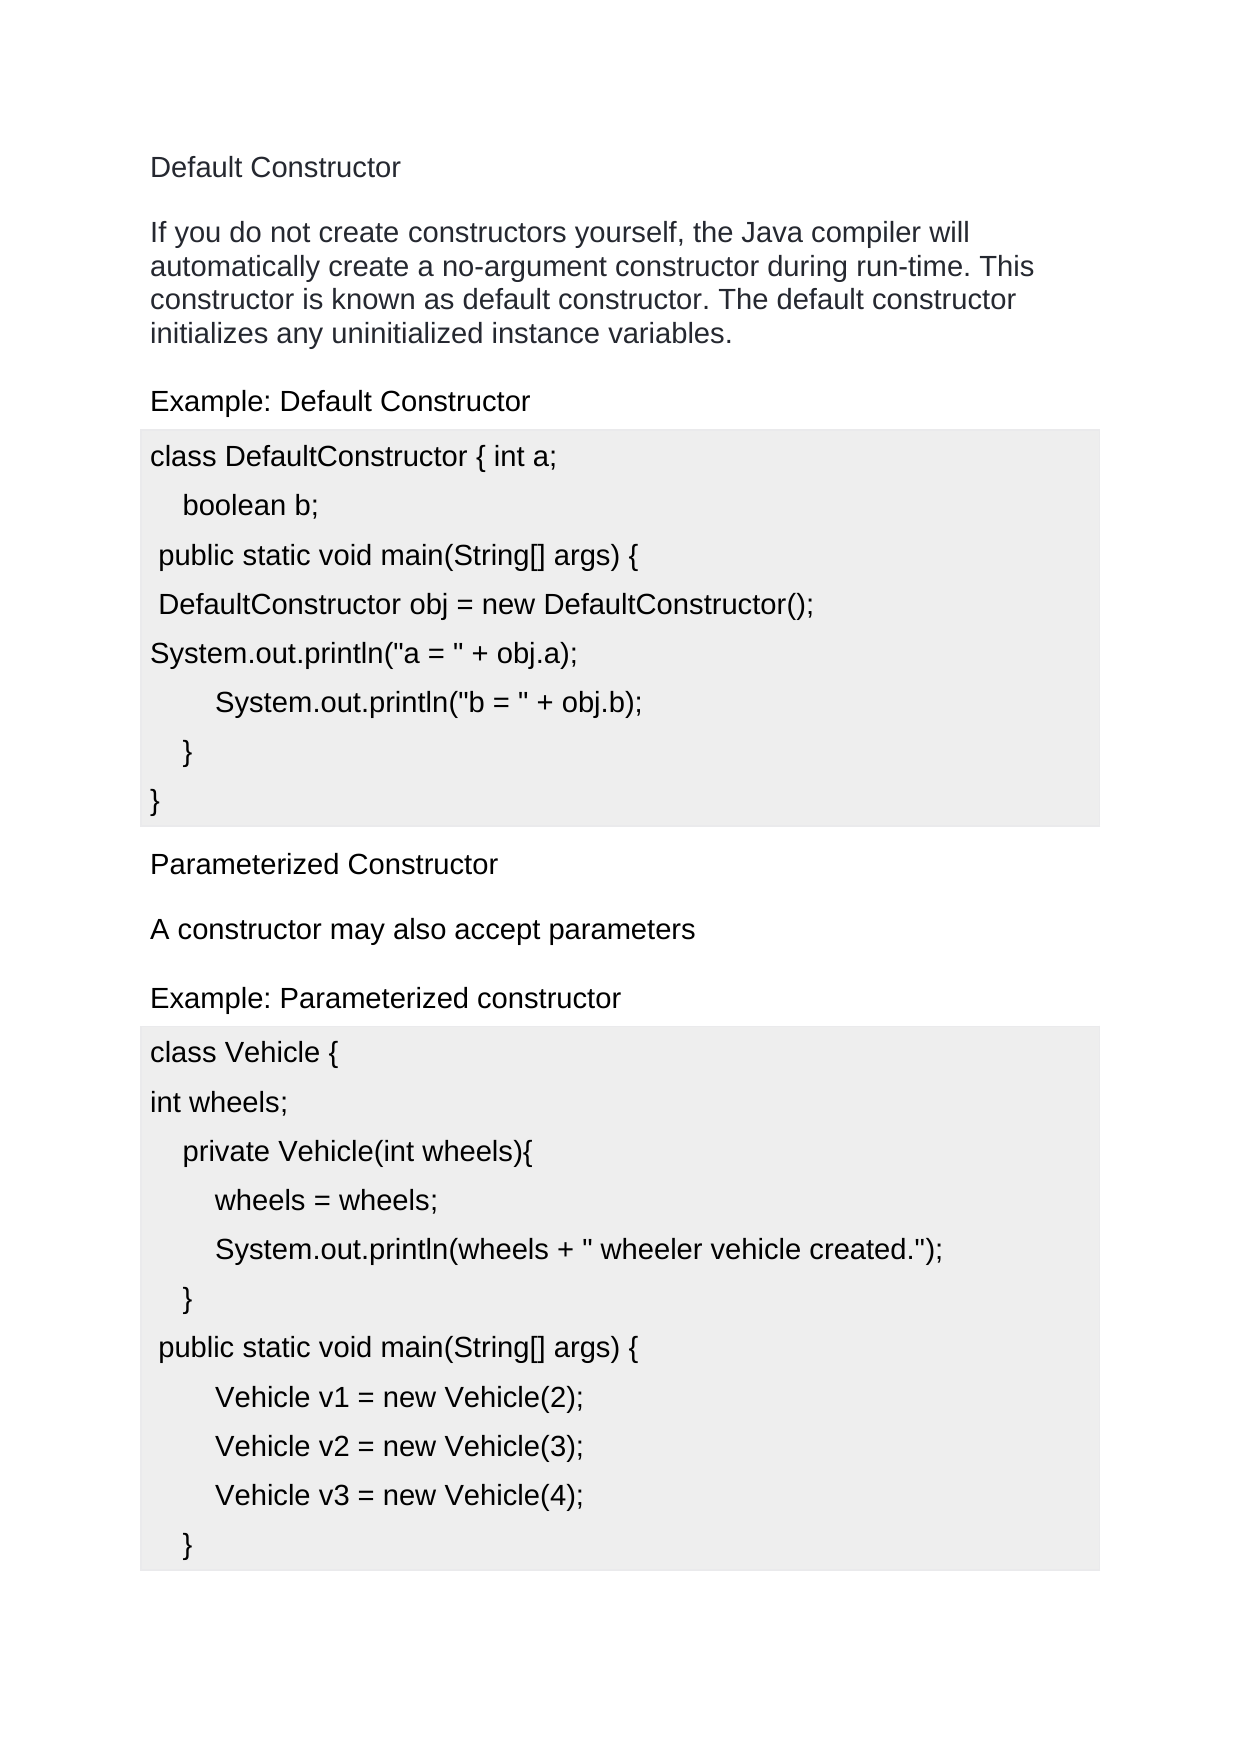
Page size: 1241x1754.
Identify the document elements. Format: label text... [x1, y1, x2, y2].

text class DefaultConstructor { int a; [142, 431, 1099, 473]
text DefaultConstructor obj = new DefaultConstructor(); [142, 577, 1099, 620]
text public static void main(String[] args) { [142, 1321, 1099, 1364]
subtitle Example: Parameterized constructor [150, 981, 1090, 1014]
text } [142, 1517, 1099, 1569]
text wheels = wheels; [142, 1173, 1099, 1217]
text If you do not create constructors yourself, the Java compiler will automatically create a no-argument constructor during run-time. This constructor is known as default constructor. The default constructor initializes any uninitialized instance variables. [150, 215, 1090, 349]
subtitle Example: Default Constructor [150, 384, 1090, 418]
text public static void main(String[] args) { [142, 528, 1099, 571]
text Vehicle v3 = new Vehicle(4); [142, 1468, 1099, 1512]
text System.out.println("a = " + obj.a); [142, 626, 1099, 669]
text } [142, 724, 1099, 768]
text A constructor may also accept parameters [150, 912, 1090, 946]
text boolean b; [142, 478, 1099, 522]
subtitle Parameterized Constructor [150, 847, 1090, 880]
text System.out.println(wheels + " wheeler vehicle created."); [142, 1222, 1099, 1266]
text class Vehicle { [142, 1027, 1099, 1069]
text } [142, 1271, 1099, 1315]
text System.out.println("b = " + obj.b); [142, 675, 1099, 719]
text } [142, 773, 1099, 825]
text Vehicle v2 = new Vehicle(3); [142, 1419, 1099, 1462]
text Vehicle v1 = new Vehicle(2); [142, 1370, 1099, 1413]
text private Vehicle(int wheels){ [142, 1124, 1099, 1167]
subtitle Default Constructor [150, 150, 1090, 183]
text int wheels; [142, 1075, 1099, 1118]
